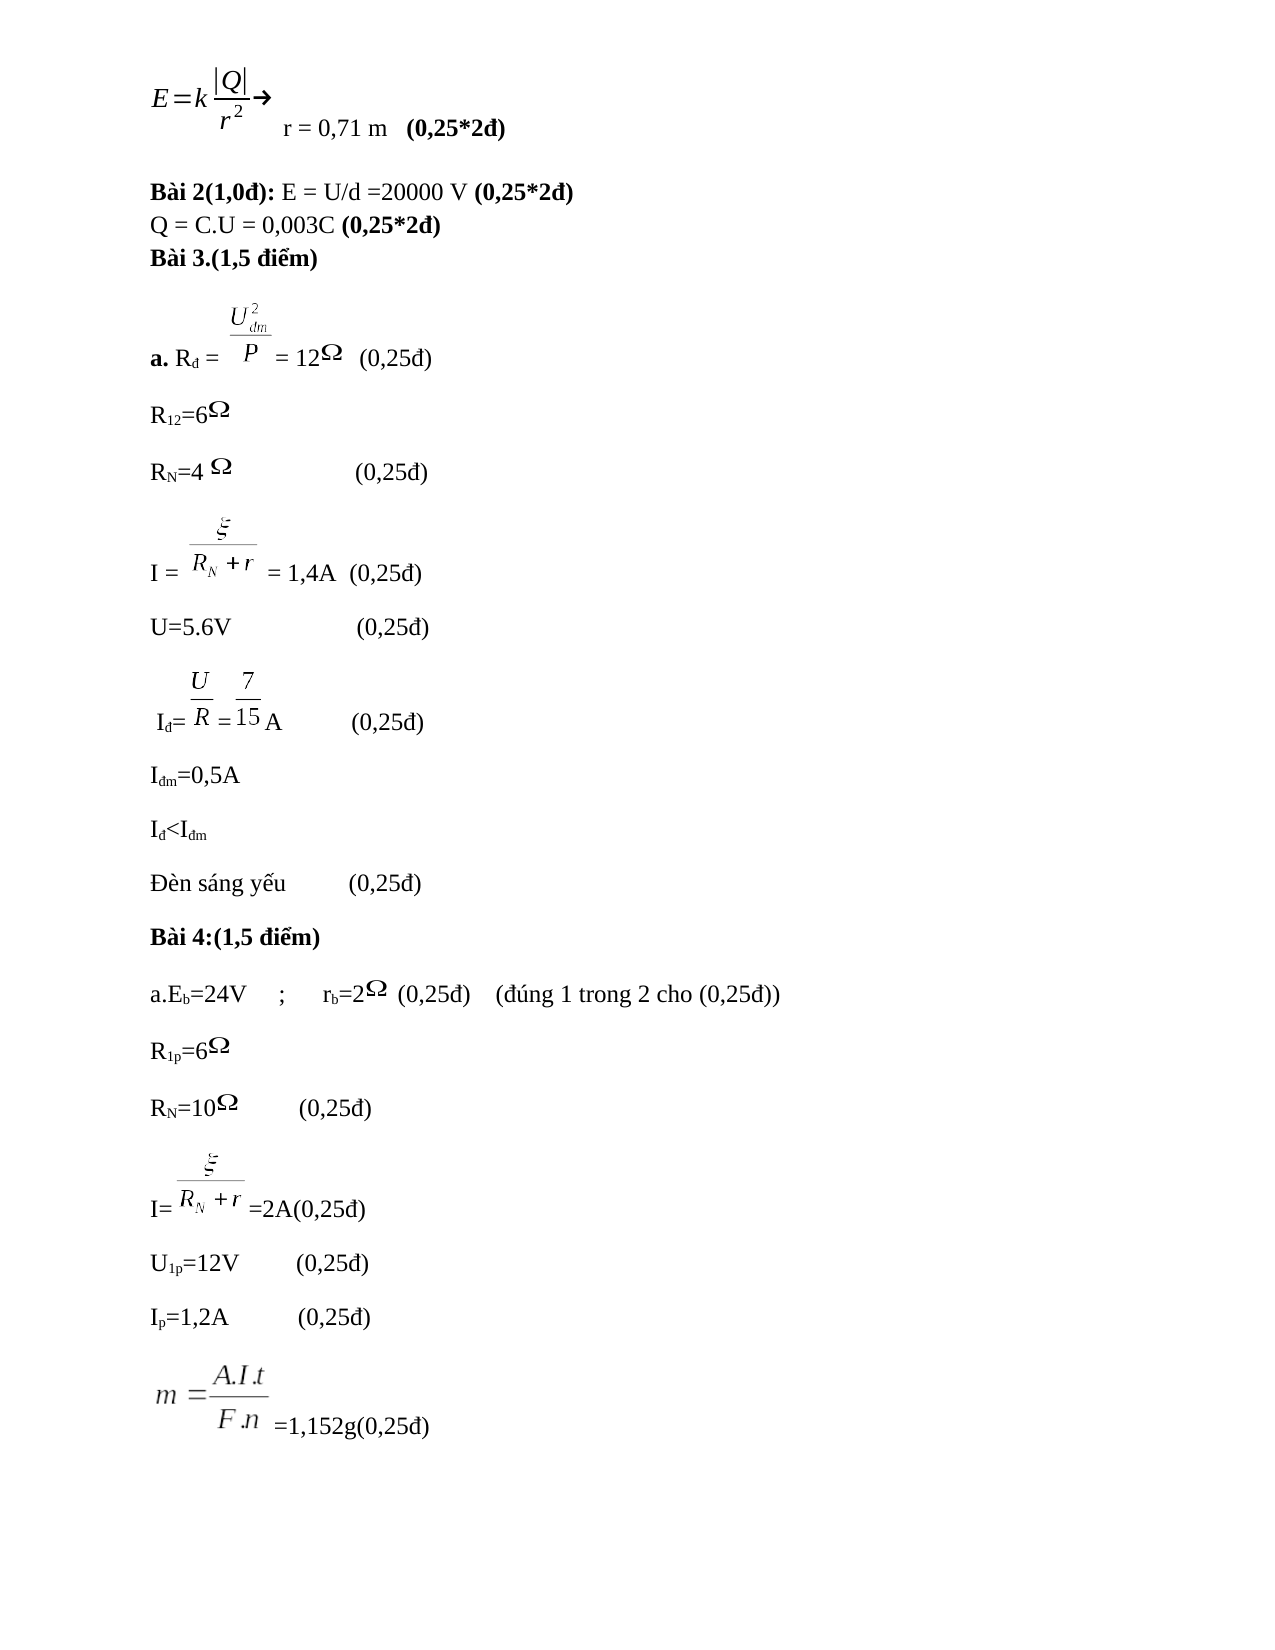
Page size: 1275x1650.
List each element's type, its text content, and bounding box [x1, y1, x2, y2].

text U=5.6V (0,25đ) [150, 612, 1125, 641]
text Bài 3.(1,5 điểm) [150, 243, 1125, 272]
text I==2A(0,25đ) [150, 1147, 1125, 1223]
text Ip=1,2A (0,25đ) [150, 1302, 1125, 1331]
text Đèn sáng yếu (0,25đ) [150, 868, 1125, 897]
text RN=4 (0,25đ) [150, 454, 1125, 485]
text Bài 4:(1,5 điểm) [150, 922, 1125, 951]
text a.Eb=24V ; rb=2 (0,25đ) (đúng 1 trong 2 cho (0,25đ)) [150, 976, 1125, 1008]
text R1p=6 [150, 1033, 1125, 1064]
text Bài 2(1,0đ): E = U/d =20000 V (0,25*2đ) [150, 177, 1125, 206]
text R12=6 [150, 397, 1125, 428]
text a. Rđ = = 12 (0,25đ) [150, 297, 1125, 372]
text Iđ<Iđm [150, 814, 1125, 843]
text RN=10 (0,25đ) [150, 1090, 1125, 1121]
text Q = C.U = 0,003C (0,25*2đ) [150, 210, 1125, 239]
text Iđ==A (0,25đ) [150, 666, 1125, 735]
text Iđm=0,5A [150, 761, 1125, 789]
text I = = 1,4A (0,25đ) [150, 511, 1125, 587]
text U1p=12V (0,25đ) [150, 1248, 1125, 1277]
text =1,152g(0,25đ) [150, 1356, 1125, 1440]
text r = 0,71 m (0,25*2đ) [150, 66, 1125, 142]
